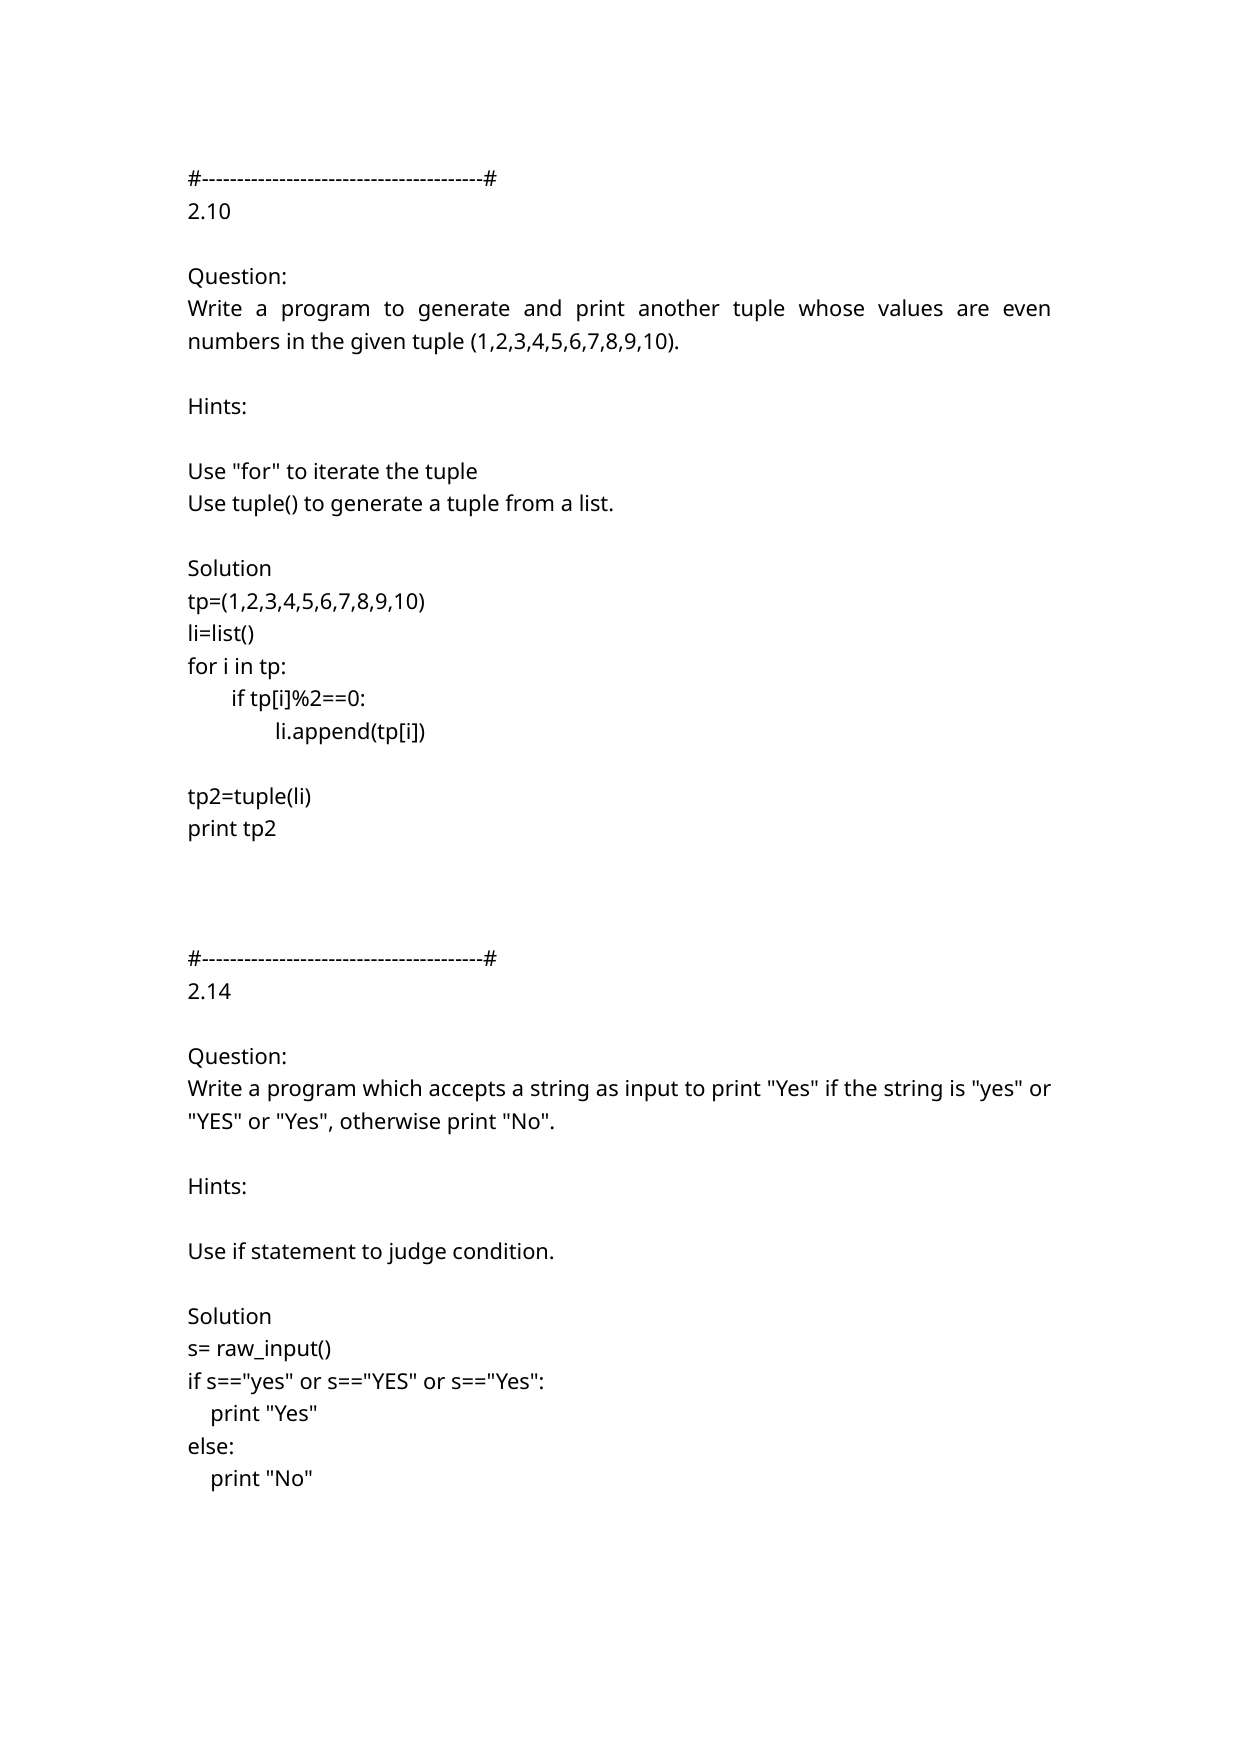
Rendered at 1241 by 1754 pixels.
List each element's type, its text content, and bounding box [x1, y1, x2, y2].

text print "Yes" [187, 1397, 1053, 1429]
text Use tuple() to generate a tuple from a list. [187, 487, 1053, 519]
text 2.14 [187, 974, 1053, 1007]
text Use "for" to iterate the tuple [187, 454, 1053, 487]
text Write a program which accepts a string as input to print "Yes" if the string is "yes" or "YES" or "Yes", otherwise print "No". [187, 1072, 1053, 1137]
text Write a program to generate and print another tuple whose values are even numbers in the given tuple (1,2,3,4,5,6,7,8,9,10). [187, 292, 1053, 357]
text print "No" [187, 1462, 1053, 1494]
text Use if statement to judge condition. [187, 1234, 1053, 1267]
text 2.10 [187, 194, 1053, 227]
text #----------------------------------------# [187, 942, 1053, 974]
text for i in tp: [187, 649, 1053, 682]
text print tp2 [187, 812, 1053, 844]
text Solution [187, 1299, 1053, 1332]
text Question: [187, 1039, 1053, 1072]
text tp=(1,2,3,4,5,6,7,8,9,10) [187, 584, 1053, 617]
text #----------------------------------------# [187, 162, 1053, 194]
text if s=="yes" or s=="YES" or s=="Yes": [187, 1364, 1053, 1397]
text tp2=tuple(li) [187, 779, 1053, 812]
text Hints: [187, 1169, 1053, 1202]
text Question: [187, 259, 1053, 292]
text Solution [187, 552, 1053, 584]
text Hints: [187, 389, 1053, 422]
text li.append(tp[i]) [187, 714, 1053, 747]
text s= raw_input() [187, 1332, 1053, 1364]
text if tp[i]%2==0: [187, 682, 1053, 714]
text li=list() [187, 617, 1053, 649]
text else: [187, 1429, 1053, 1462]
